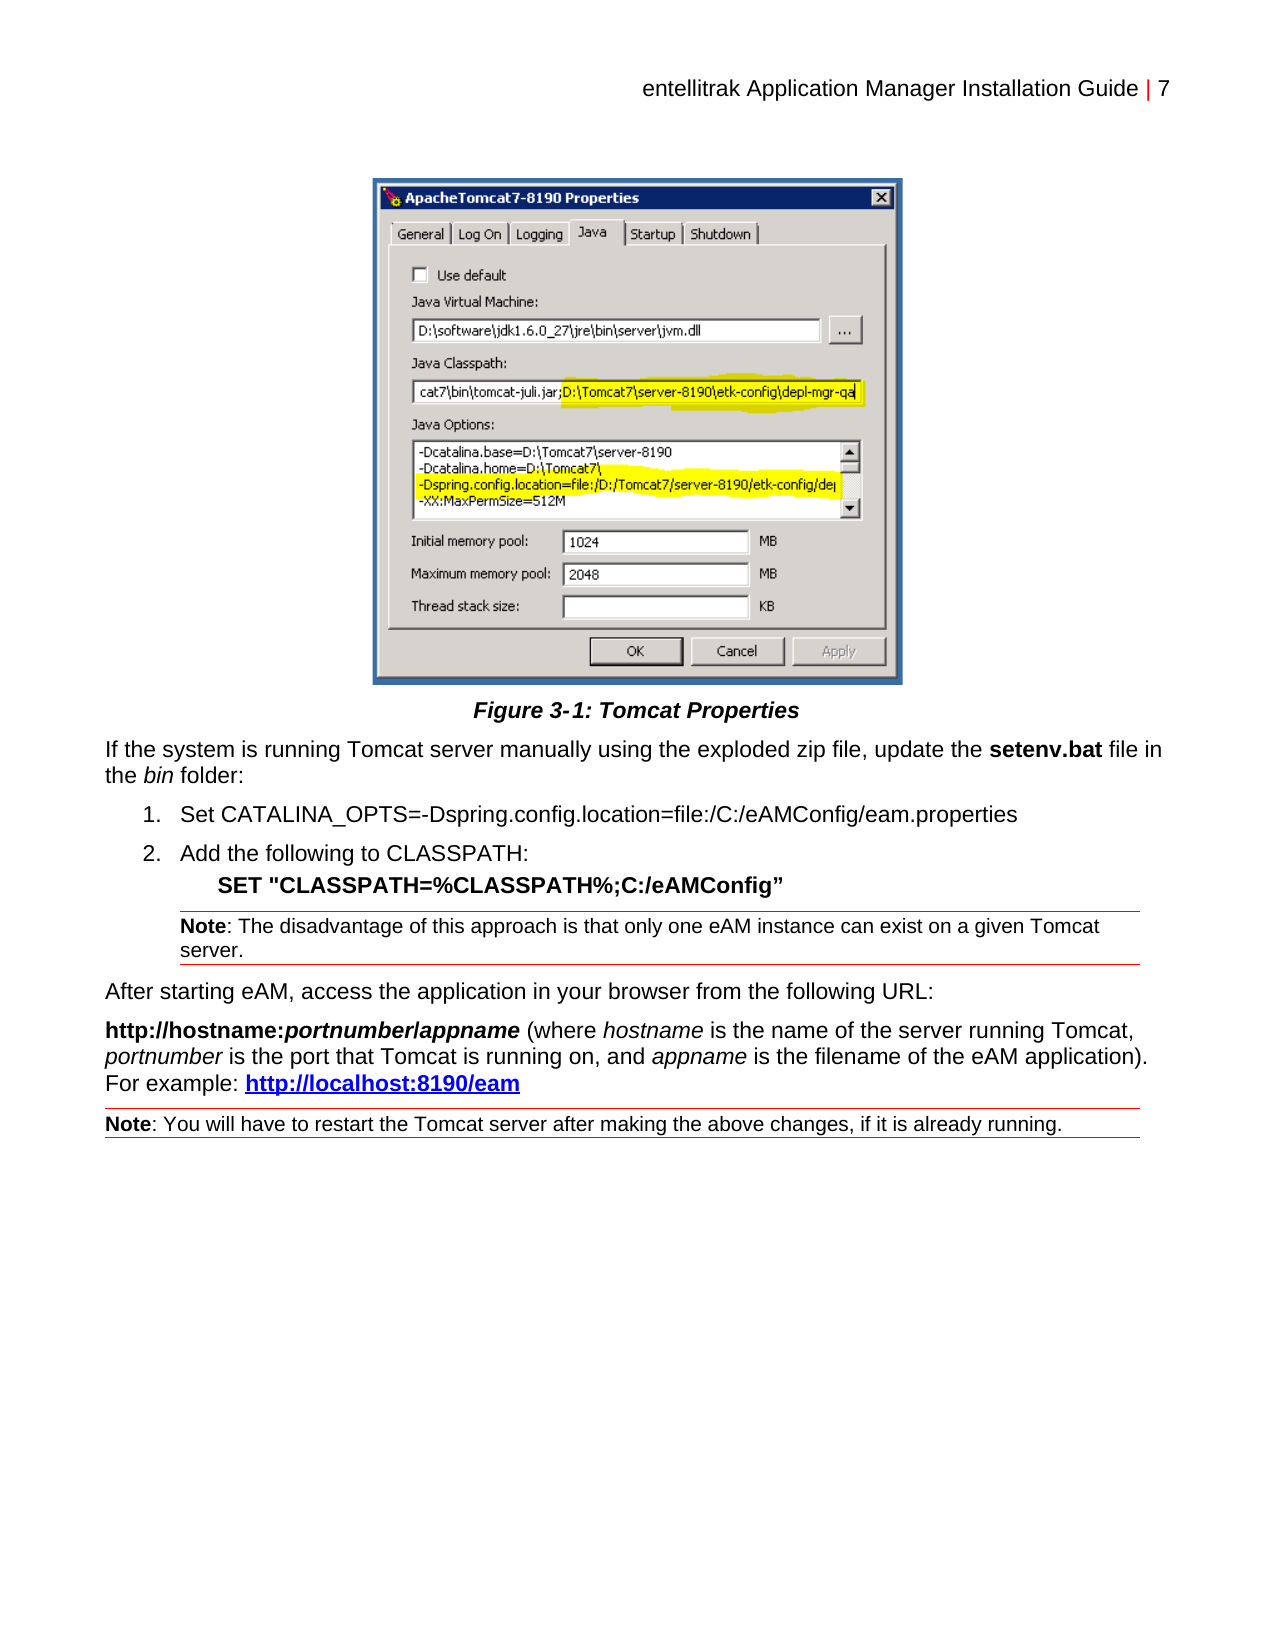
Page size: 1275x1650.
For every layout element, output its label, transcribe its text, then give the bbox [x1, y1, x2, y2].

list Note: The disadvantage of this approach is that only one eAM instance can exist on a given Tomcat server. [180, 912, 1140, 964]
list Set CATALINA_OPTS=-Dspring.config.location=file:/C:/eAMConfig/eam.properties [142, 801, 1170, 827]
text SET "CLASSPATH=%CLASSPATH%;C:/eAMConfig” [217, 872, 1170, 899]
picture [372, 178, 903, 685]
text Note: You will have to restart the Tomcat server after making the above changes, if it is already running. [105, 1109, 1140, 1137]
text After starting eAM, access the application in your browser from the following URL: [105, 978, 1170, 1004]
list Add the following to CLASSPATH: [142, 840, 1170, 866]
text If the system is running Tomcat server manually using the exploded zip file, update the setenv.bat file in the bin folder: [105, 736, 1170, 788]
text http://hostname:portnumber/appname (where hostname is the name of the server running Tomcat, portnumber is the port that Tomcat is running on, and appname is the filename of the eAM application). For example: http://localhost:8190/eam [105, 1017, 1170, 1096]
